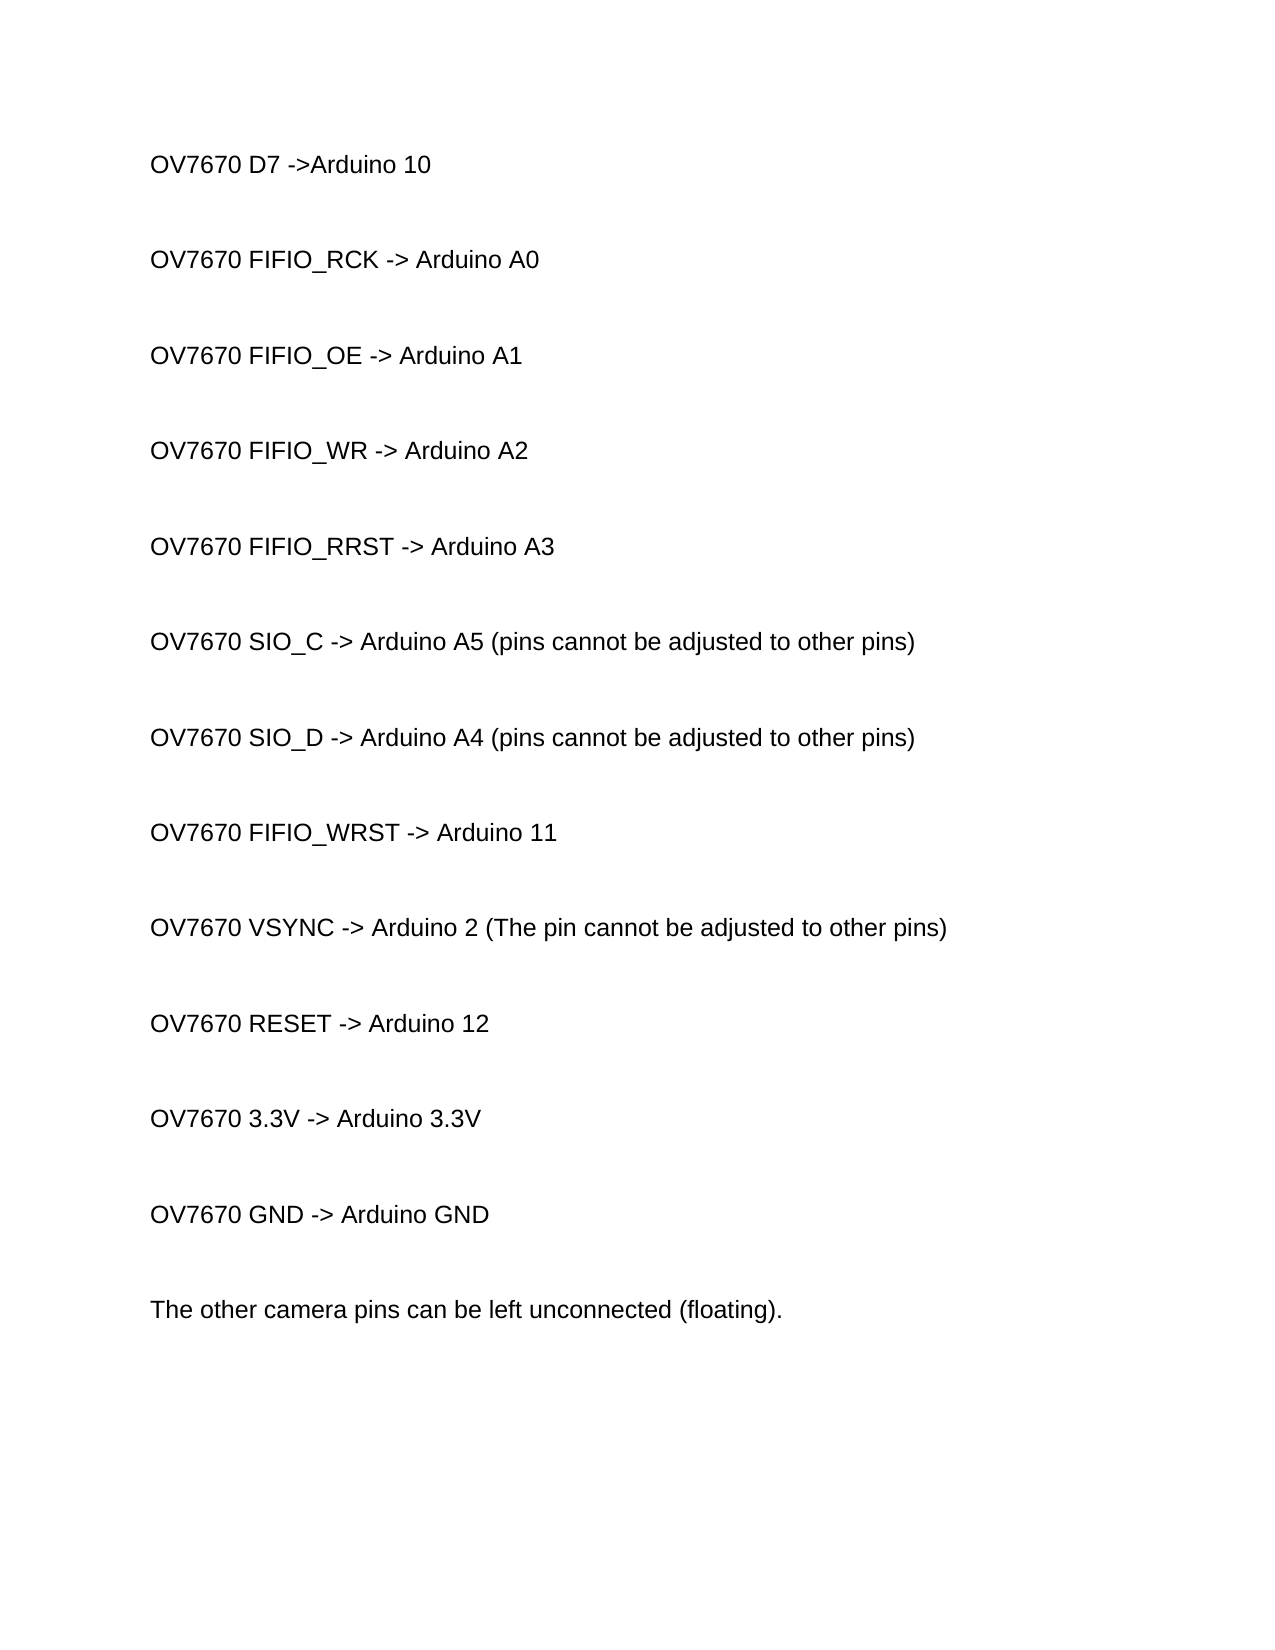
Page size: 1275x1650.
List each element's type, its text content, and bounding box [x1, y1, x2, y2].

text OV7670 FIFIO_WR -> Arduino A2 [150, 436, 1125, 465]
text OV7670 SIO_D -> Arduino A4 (pins cannot be adjusted to other pins) [150, 722, 1125, 751]
text OV7670 FIFIO_RCK -> Arduino A0 [150, 245, 1125, 274]
text OV7670 FIFIO_OE -> Arduino A1 [150, 341, 1125, 369]
text OV7670 GND -> Arduino GND [150, 1199, 1125, 1228]
text The other camera pins can be left unconnected (floating). [150, 1295, 1125, 1324]
text OV7670 FIFIO_RRST -> Arduino A3 [150, 532, 1125, 560]
text OV7670 D7 ->Arduino 10 [150, 150, 1125, 179]
text OV7670 VSYNC -> Arduino 2 (The pin cannot be adjusted to other pins) [150, 913, 1125, 942]
text OV7670 SIO_C -> Arduino A5 (pins cannot be adjusted to other pins) [150, 627, 1125, 656]
text OV7670 FIFIO_WRST -> Arduino 11 [150, 818, 1125, 847]
text OV7670 3.3V -> Arduino 3.3V [150, 1104, 1125, 1133]
text OV7670 RESET -> Arduino 12 [150, 1009, 1125, 1037]
